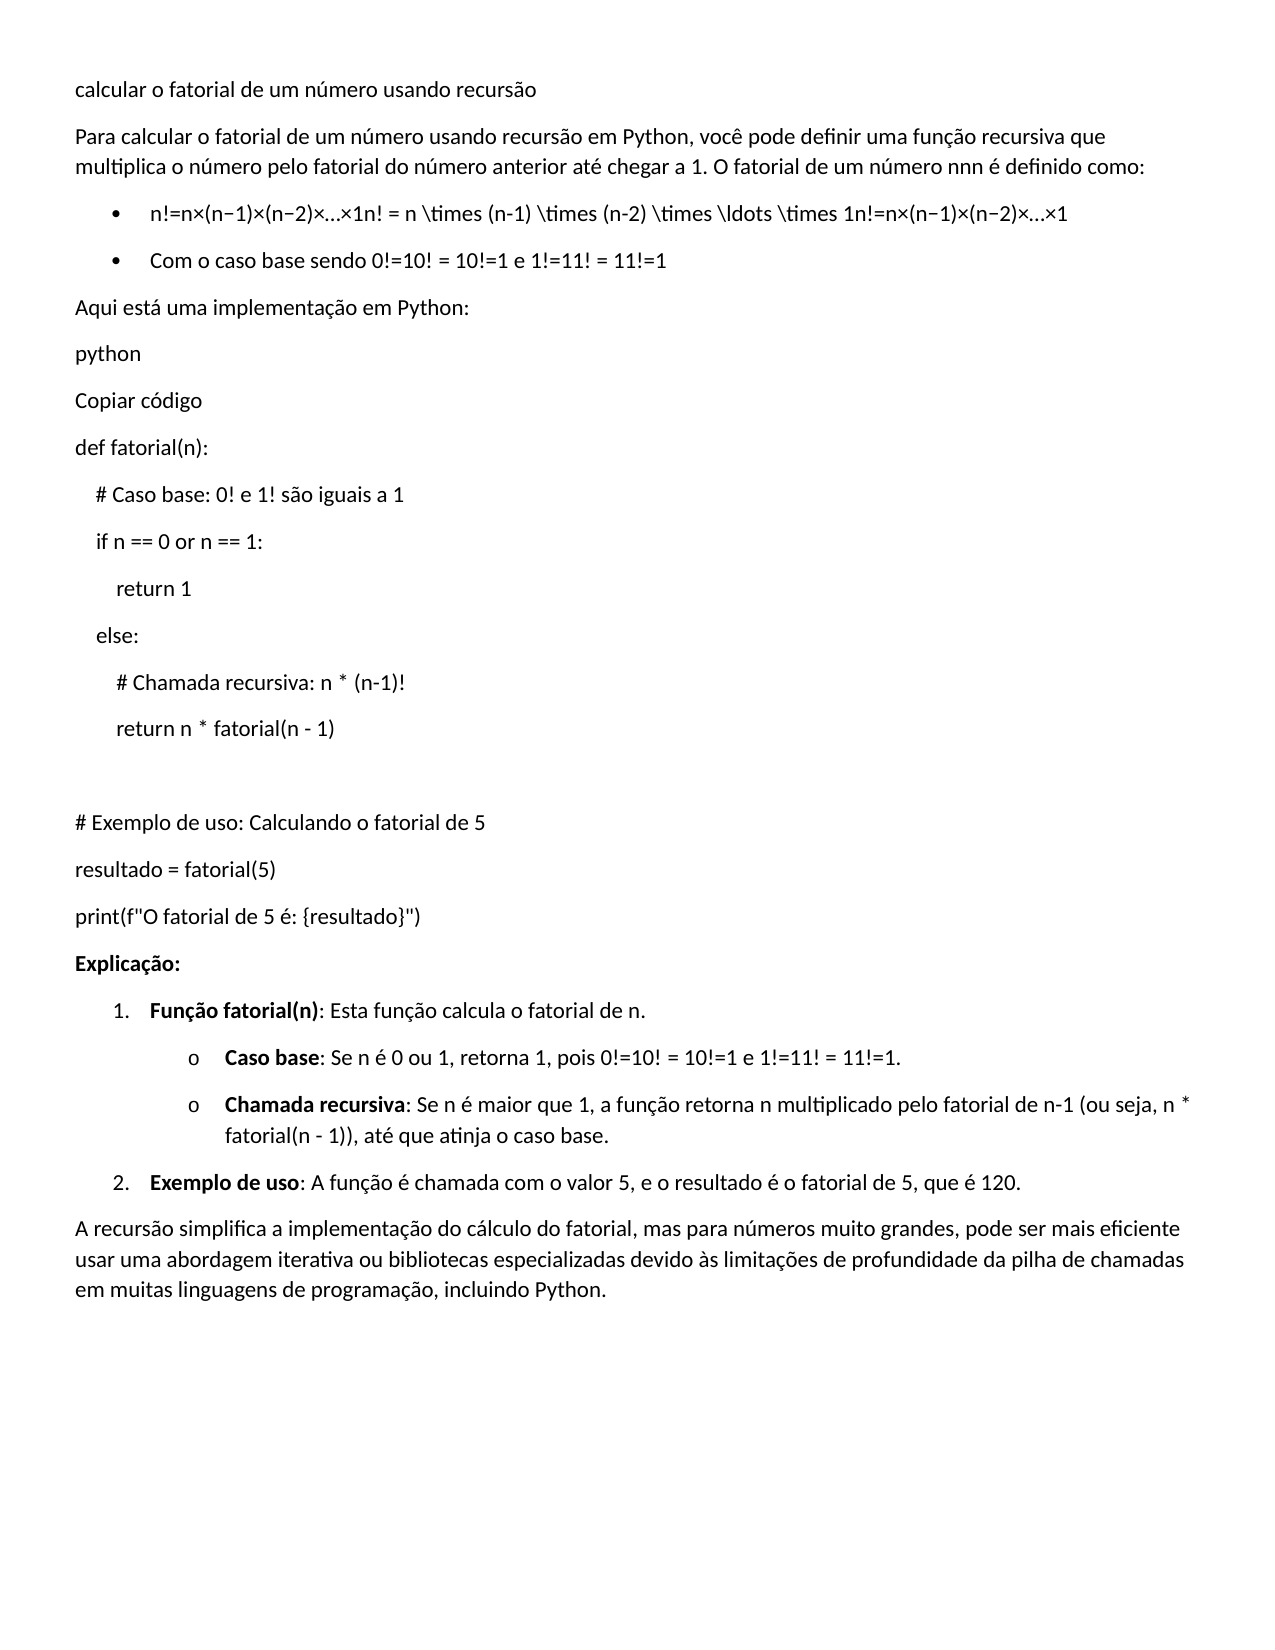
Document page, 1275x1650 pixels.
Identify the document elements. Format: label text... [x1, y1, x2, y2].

list n!=n×(n−1)×(n−2)×…×1n! = n \times (n-1) \times (n-2) \times \ldots \times 1n!=n×(n−1)×(n−2)×…×1 [112, 199, 1200, 227]
list Função fatorial(n): Esta função calcula o fatorial de n. [112, 996, 1200, 1024]
list Caso base: Se n é 0 ou 1, retorna 1, pois 0!=10! = 10!=1 e 1!=11! = 11!=1. [187, 1043, 1200, 1071]
text if n == 0 or n == 1: [75, 527, 1200, 555]
text resultado = fatorial(5) [75, 855, 1200, 883]
text print(f"O fatorial de 5 é: {resultado}") [75, 902, 1200, 930]
text # Exemplo de uso: Calculando o fatorial de 5 [75, 808, 1200, 836]
text # Chamada recursiva: n * (n-1)! [75, 668, 1200, 696]
text calcular o fatorial de um número usando recursão [75, 75, 1200, 103]
text return n * fatorial(n - 1) [75, 714, 1200, 743]
text python [75, 339, 1200, 368]
list Com o caso base sendo 0!=10! = 10!=1 e 1!=11! = 11!=1 [112, 246, 1200, 274]
text else: [75, 621, 1200, 649]
text def fatorial(n): [75, 433, 1200, 461]
text # Caso base: 0! e 1! são iguais a 1 [75, 480, 1200, 508]
text Copiar código [75, 386, 1200, 414]
text A recursão simplifica a implementação do cálculo do fatorial, mas para números muito grandes, pode ser mais eficiente usar uma abordagem iterativa ou bibliotecas especializadas devido às limitações de profundidade da pilha de chamadas em muitas linguagens de programação, incluindo Python. [75, 1214, 1200, 1303]
text return 1 [75, 574, 1200, 602]
list Chamada recursiva: Se n é maior que 1, a função retorna n multiplicado pelo fatorial de n-1 (ou seja, n * fatorial(n - 1)), até que atinja o caso base. [187, 1090, 1200, 1149]
text Aqui está uma implementação em Python: [75, 293, 1200, 321]
text Para calcular o fatorial de um número usando recursão em Python, você pode definir uma função recursiva que multiplica o número pelo fatorial do número anterior até chegar a 1. O fatorial de um número nnn é definido como: [75, 122, 1200, 180]
text Explicação: [75, 949, 1200, 977]
list Exemplo de uso: A função é chamada com o valor 5, e o resultado é o fatorial de 5, que é 120. [112, 1168, 1200, 1196]
